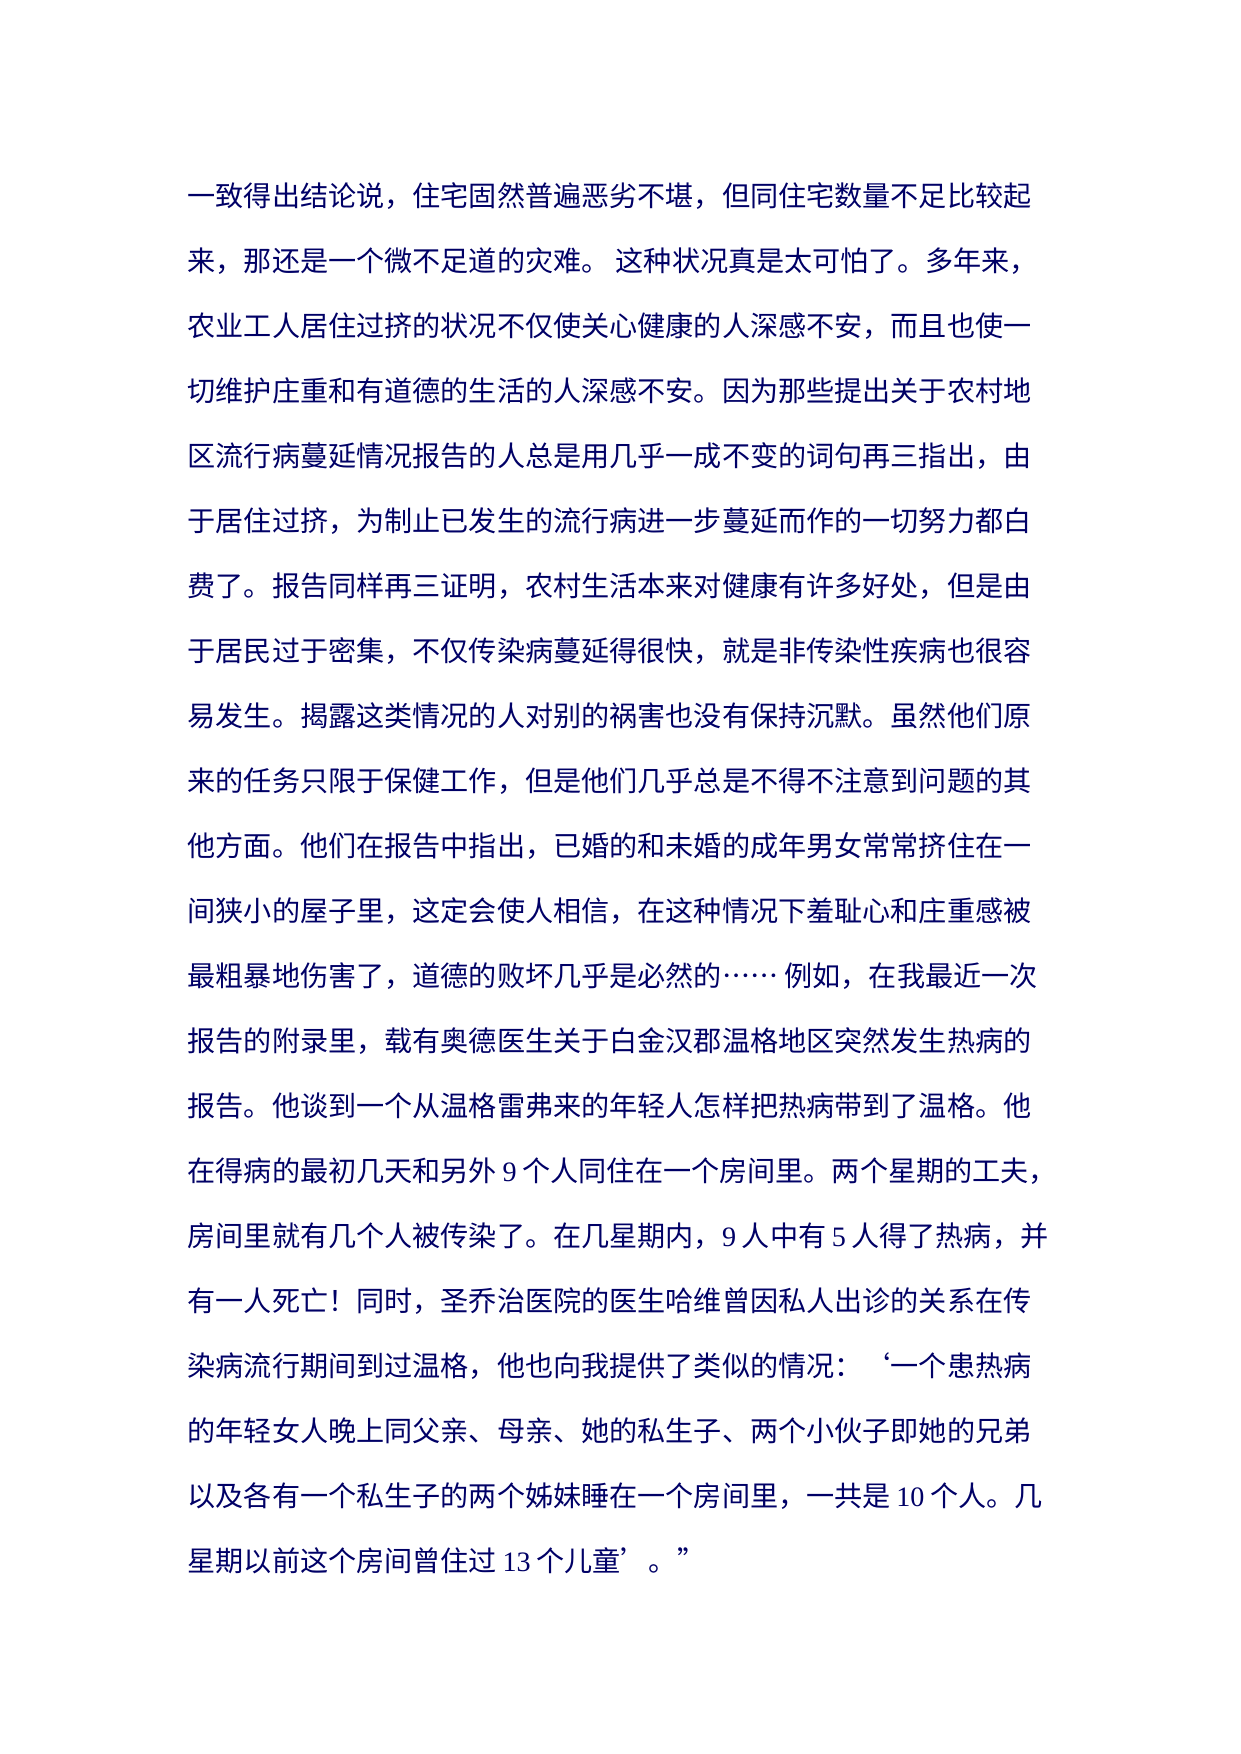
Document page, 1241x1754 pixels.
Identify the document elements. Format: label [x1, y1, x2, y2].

text [187, 162, 1053, 1592]
